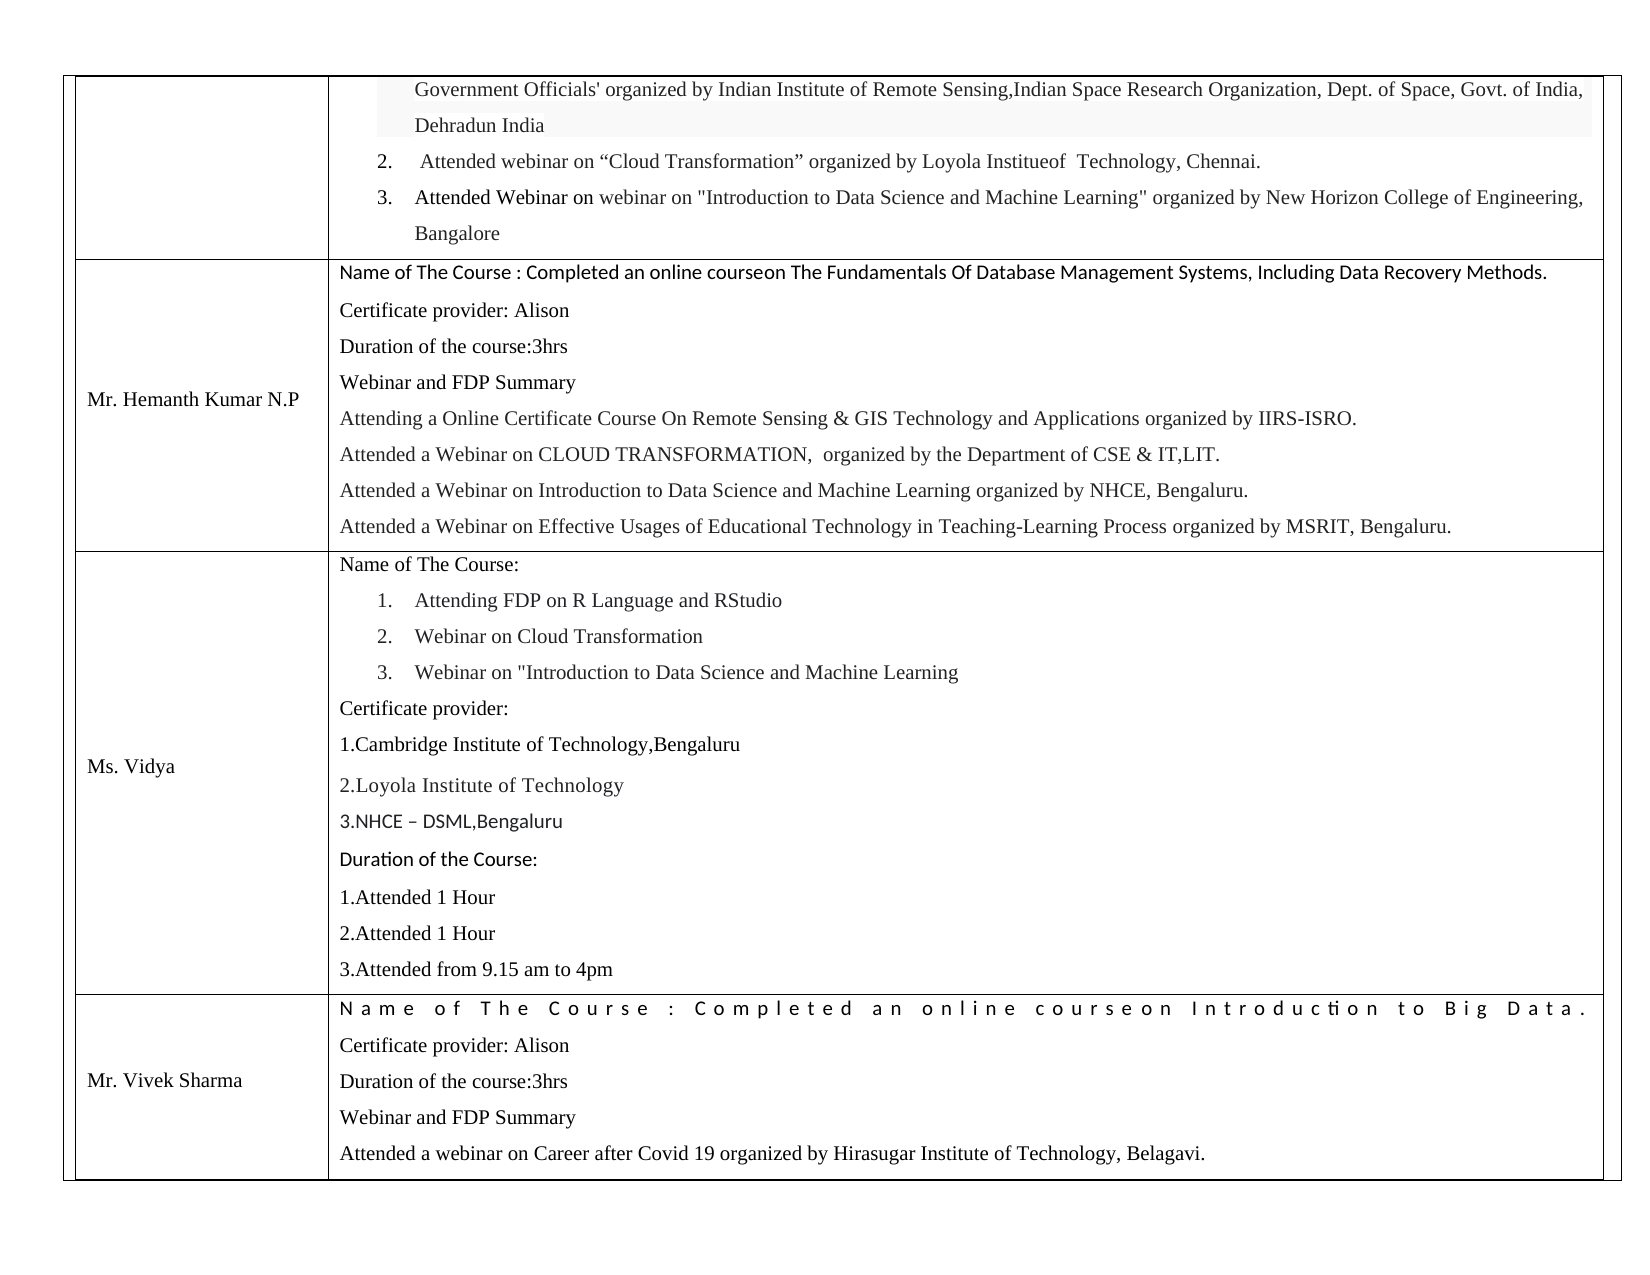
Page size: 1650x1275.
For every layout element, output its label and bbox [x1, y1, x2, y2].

table_cell [76, 995, 328, 1179]
table_cell [64, 76, 75, 1179]
table_cell [76, 260, 328, 551]
table_cell [1604, 76, 1621, 1179]
table_cell [76, 552, 328, 994]
table_cell [329, 995, 1603, 1179]
table_cell [76, 77, 328, 259]
table_cell [329, 260, 1603, 551]
table_cell [329, 77, 1603, 259]
table_cell [329, 552, 1603, 994]
